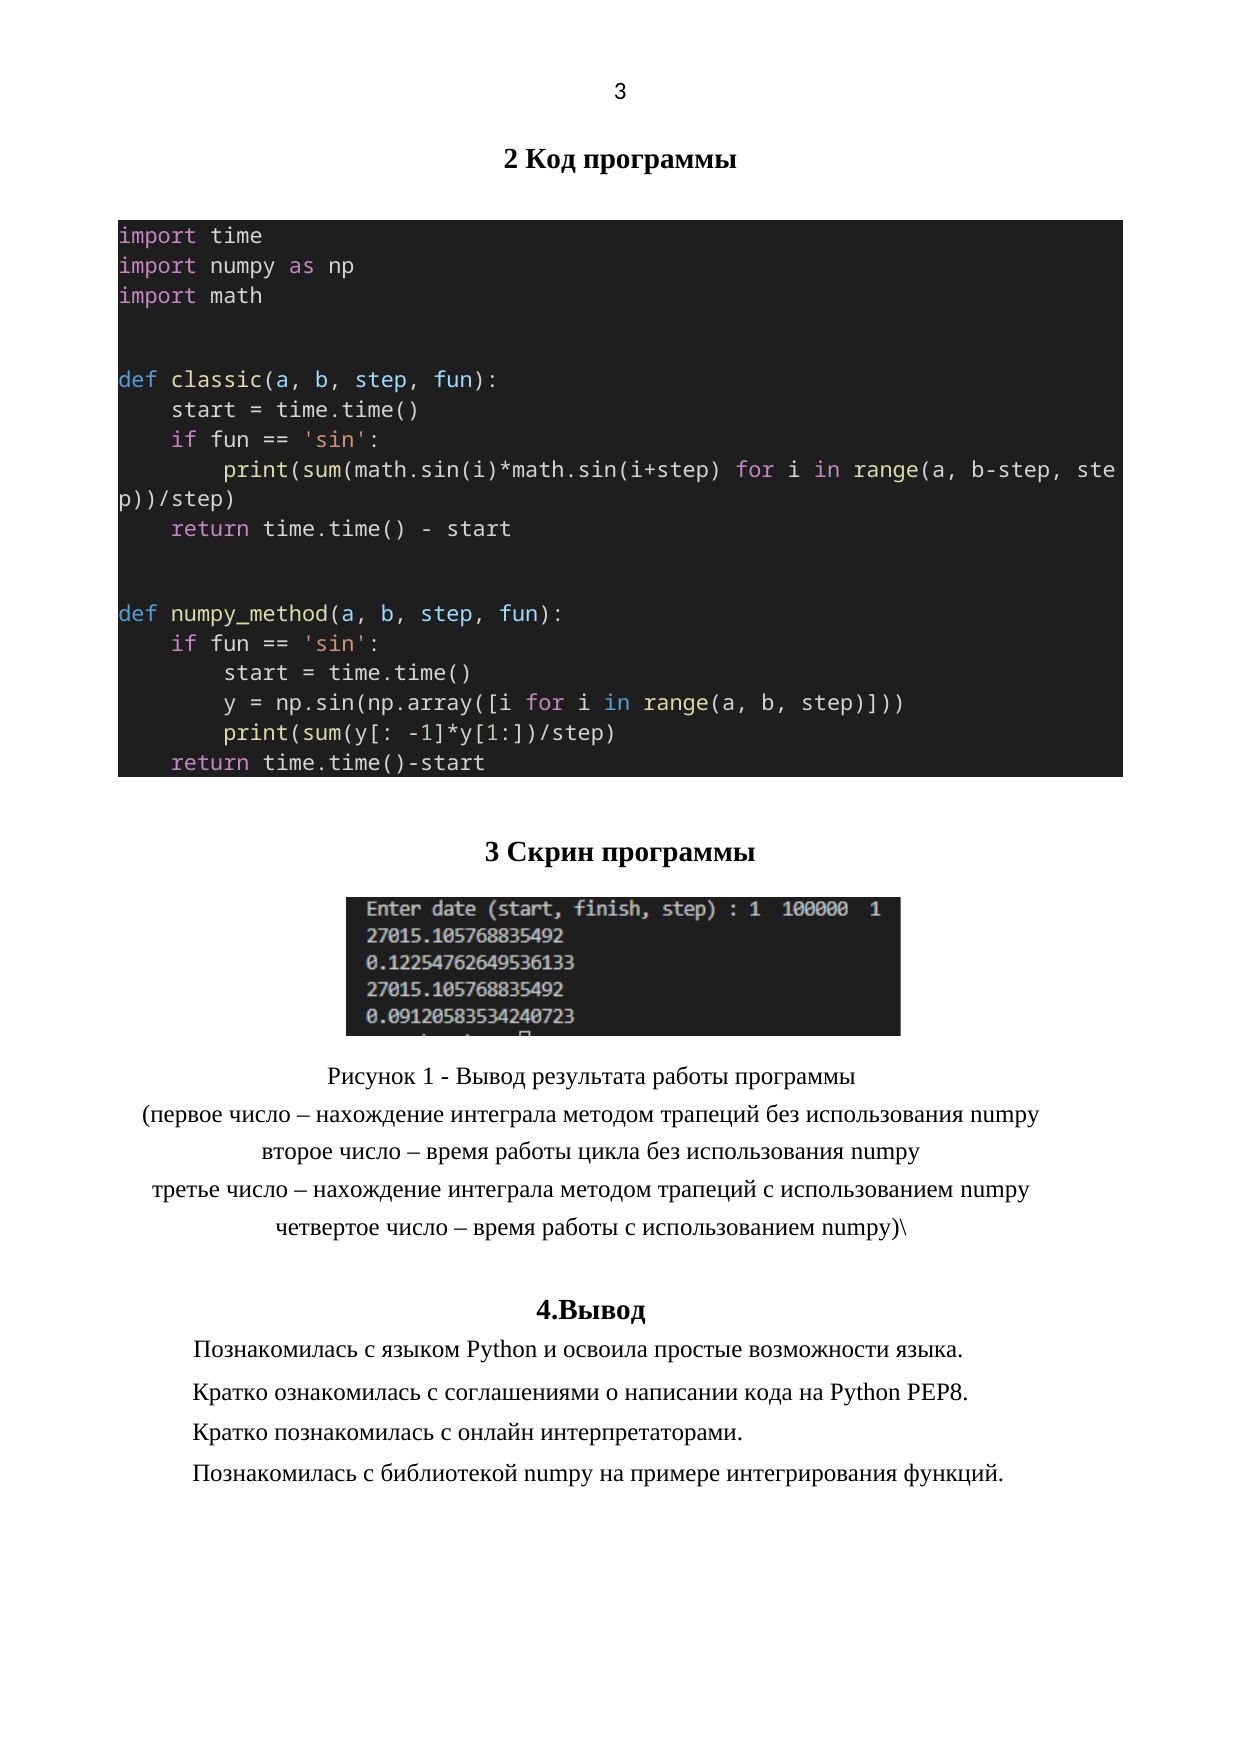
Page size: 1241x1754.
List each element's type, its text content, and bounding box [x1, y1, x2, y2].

subtitle 3 Скрин программы [118, 834, 1122, 868]
text Познакомилась с языком Python и освоила простые возможности языка. [192, 1334, 1123, 1363]
text print(sum(math.sin(i)*math.sin(i+step) for i in range(a, b-step, step))/step) [118, 454, 1123, 513]
text def classic(a, b, step, fun): [118, 364, 1123, 394]
text def numpy_method(a, b, step, fun): [118, 598, 1123, 628]
text if fun == 'sin': [118, 628, 1123, 657]
text Кратко познакомилась с онлайн интерпретаторами. [192, 1417, 1123, 1446]
text print(sum(y[: -1]*y[1:])/step) [118, 717, 1123, 747]
picture [346, 897, 901, 1036]
text start = time.time() [118, 394, 1123, 424]
text третье число – нахождение интеграла методом трапеций с использованием numpy [118, 1174, 1063, 1203]
text import time [118, 220, 1123, 250]
text второе число – время работы цикла без использования numpy [118, 1136, 1063, 1165]
text return time.time() - start [118, 513, 1123, 543]
subtitle 2 Код программы [118, 141, 737, 174]
text import math [118, 280, 1123, 309]
text return time.time()-start [118, 747, 1123, 777]
text 4.Вывод [118, 1292, 1063, 1325]
text import numpy as np [118, 250, 1123, 280]
text if fun == 'sin': [118, 424, 1123, 454]
text (первое число – нахождение интеграла методом трапеций без использования numpy [118, 1099, 1063, 1127]
text четвертое число – время работы с использованием numpy)\ [118, 1212, 1063, 1240]
text y = np.sin(np.array([i for i in range(a, b, step)])) [118, 687, 1123, 717]
text start = time.time() [118, 657, 1123, 687]
text Кратко ознакомилась с соглашениями о написании кода на Python PEP8. [192, 1377, 1123, 1405]
text Познакомилась с библиотекой numpy на примере интегрирования функций. [192, 1458, 1123, 1487]
text Рисунок 1 - Вывод результата работы программы [118, 1061, 1063, 1090]
